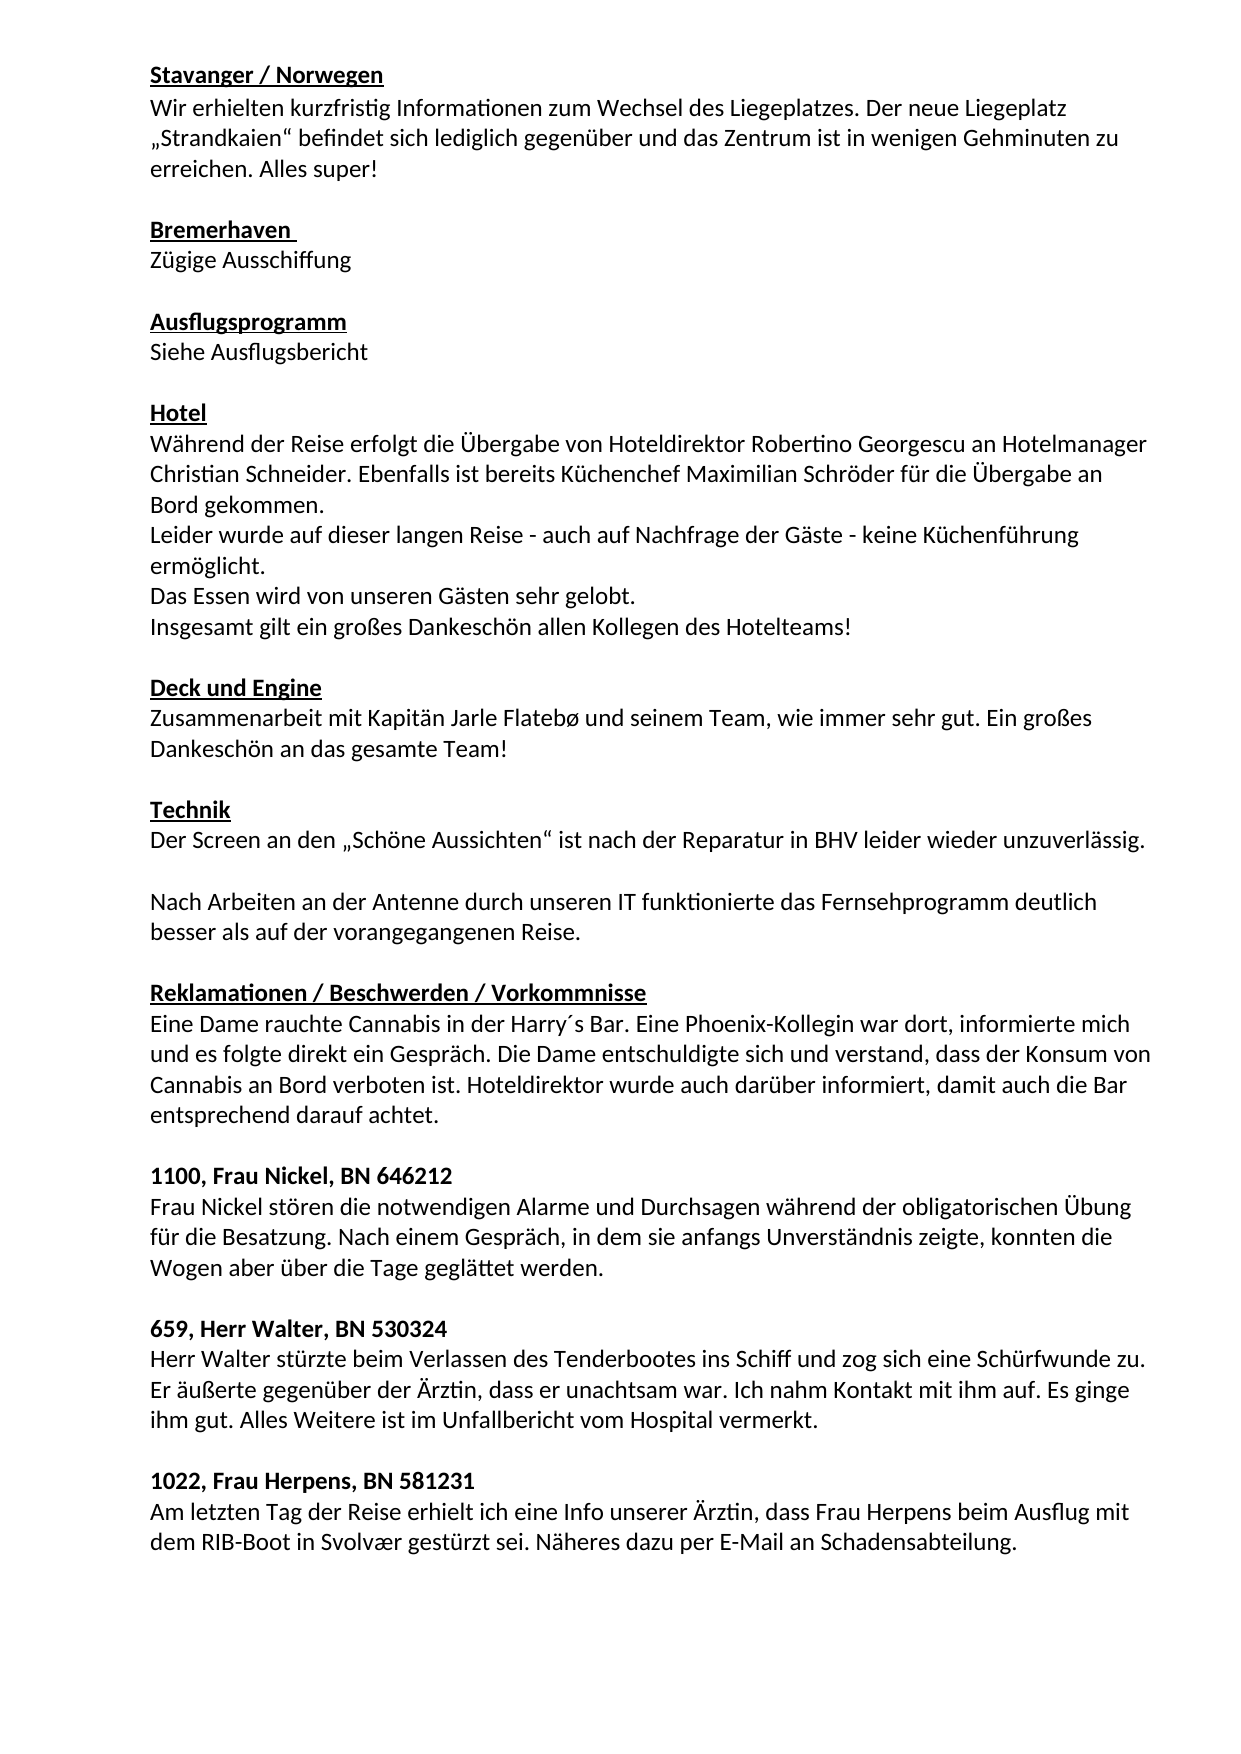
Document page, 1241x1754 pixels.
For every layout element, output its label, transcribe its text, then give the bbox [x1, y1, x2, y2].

text Ausflugsprogramm [150, 306, 1154, 336]
text Während der Reise erfolgt die Übergabe von Hoteldirektor Robertino Georgescu an Hotelmanager Christian Schneider. Ebenfalls ist bereits Küchenchef Maximilian Schröder für die Übergabe an Bord gekommen. [150, 428, 1154, 519]
text Herr Walter stürzte beim Verlassen des Tenderbootes ins Schiff und zog sich eine Schürfwunde zu. Er äußerte gegenüber der Ärztin, dass er unachtsam war. Ich nahm Kontakt mit ihm auf. Es ginge ihm gut. Alles Weitere ist im Unfallbericht vom Hospital vermerkt. [150, 1343, 1154, 1435]
text Reklamationen / Beschwerden / Vorkommnisse [150, 977, 1154, 1008]
text Nach Arbeiten an der Antenne durch unseren IT funktionierte das Fernsehprogramm deutlich besser als auf der vorangegangenen Reise. [150, 886, 1154, 947]
text 1100, Frau Nickel, BN 646212 [150, 1160, 1154, 1191]
text 659, Herr Walter, BN 530324 [150, 1313, 1154, 1343]
text Stavanger / Norwegen [150, 59, 1122, 90]
text Bremerhaven [150, 214, 1154, 245]
text Deck und Engine [150, 672, 1154, 702]
text Frau Nickel stören die notwendigen Alarme und Durchsagen während der obligatorischen Übung für die Besatzung. Nach einem Gespräch, in dem sie anfangs Unverständnis zeigte, konnten die Wogen aber über die Tage geglättet werden. [150, 1191, 1154, 1282]
text Technik [150, 794, 1154, 824]
text Insgesamt gilt ein großes Dankeschön allen Kollegen des Hotelteams! [150, 611, 1154, 641]
text 1022, Frau Herpens, BN 581231 [150, 1466, 1154, 1496]
text Hotel [150, 397, 1154, 428]
text Am letzten Tag der Reise erhielt ich eine Info unserer Ärztin, dass Frau Herpens beim Ausflug mit dem RIB-Boot in Svolvær gestürzt sei. Näheres dazu per E-Mail an Schadensabteilung. [150, 1496, 1154, 1557]
text Das Essen wird von unseren Gästen sehr gelobt. [150, 580, 1154, 611]
text Zügige Ausschiffung [150, 245, 1154, 275]
text Der Screen an den „Schöne Aussichten“ ist nach der Reparatur in BHV leider wieder unzuverlässig. [150, 824, 1154, 855]
text Leider wurde auf dieser langen Reise - auch auf Nachfrage der Gäste - keine Küchenführung ermöglicht. [150, 519, 1154, 580]
text Wir erhielten kurzfristig Informationen zum Wechsel des Liegeplatzes. Der neue Liegeplatz „Strandkaien“ befindet sich lediglich gegenüber und das Zentrum ist in wenigen Gehminuten zu erreichen. Alles super! [150, 92, 1154, 184]
text Eine Dame rauchte Cannabis in der Harry´s Bar. Eine Phoenix-Kollegin war dort, informierte mich und es folgte direkt ein Gespräch. Die Dame entschuldigte sich und verstand, dass der Konsum von Cannabis an Bord verboten ist. Hoteldirektor wurde auch darüber informiert, damit auch die Bar entsprechend darauf achtet. [150, 1008, 1154, 1130]
text Zusammenarbeit mit Kapitän Jarle Flatebø und seinem Team, wie immer sehr gut. Ein großes Dankeschön an das gesamte Team! [150, 702, 1154, 763]
text Siehe Ausflugsbericht [150, 336, 1154, 367]
